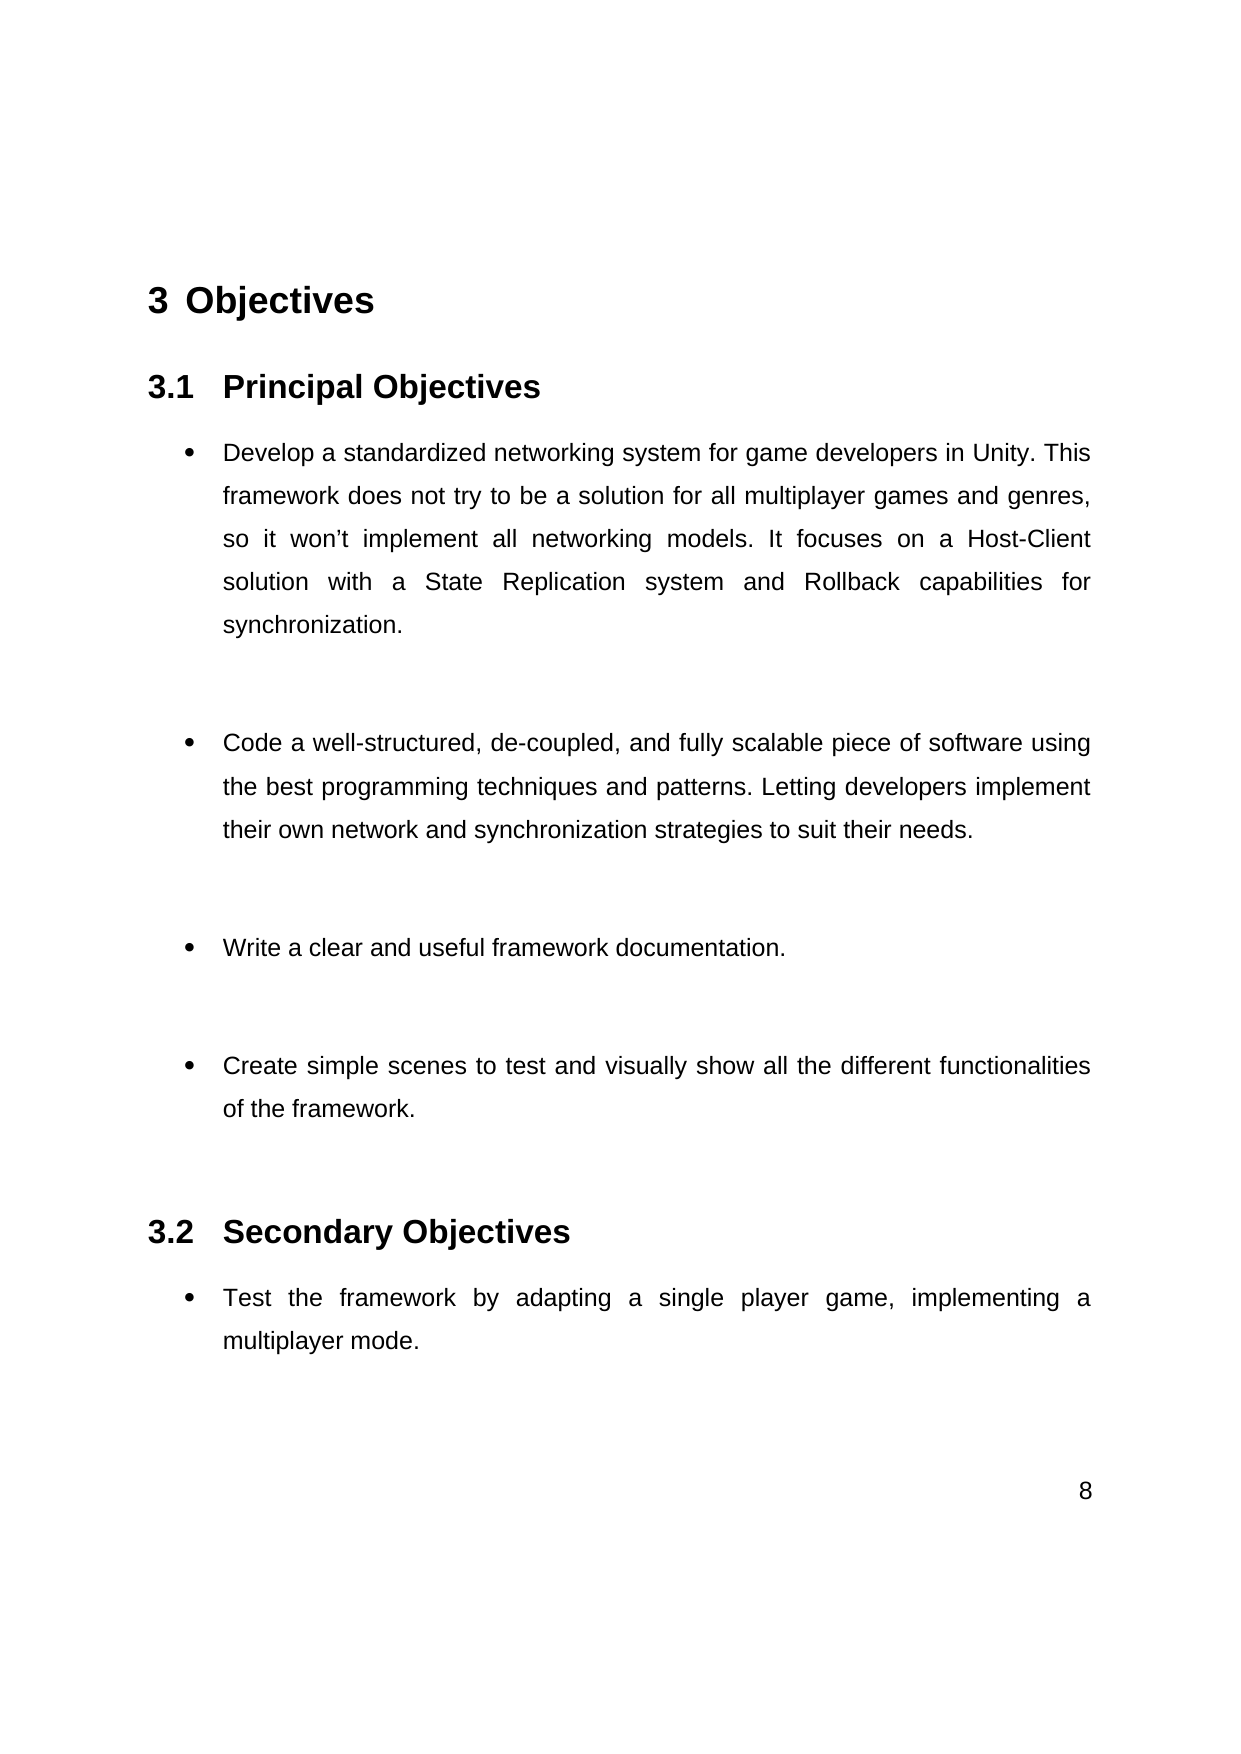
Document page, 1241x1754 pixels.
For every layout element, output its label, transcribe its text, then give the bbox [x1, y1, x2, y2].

list Develop a standardized networking system for game developers in Unity. This framework does not try to be a solution for all multiplayer games and genres, so it won’t implement all networking models. It focuses on a Host-Client solution with a State Replication system and Rollback capabilities for synchronization. [185, 438, 1092, 639]
subtitle Objectives [148, 278, 1092, 321]
list Code a well-structured, de-coupled, and fully scalable piece of software using the best programming techniques and patterns. Letting developers implement their own network and synchronization strategies to suit their needs. [185, 728, 1092, 843]
list Test the framework by adapting a single player game, implementing a multiplayer mode. [185, 1283, 1092, 1354]
list Create simple scenes to test and visually show all the different functionalities of the framework. [185, 1051, 1092, 1123]
list Write a clear and useful framework documentation. [185, 933, 1092, 962]
list Secondary Objectives [148, 1212, 1092, 1251]
list Principal Objectives [148, 368, 1092, 406]
